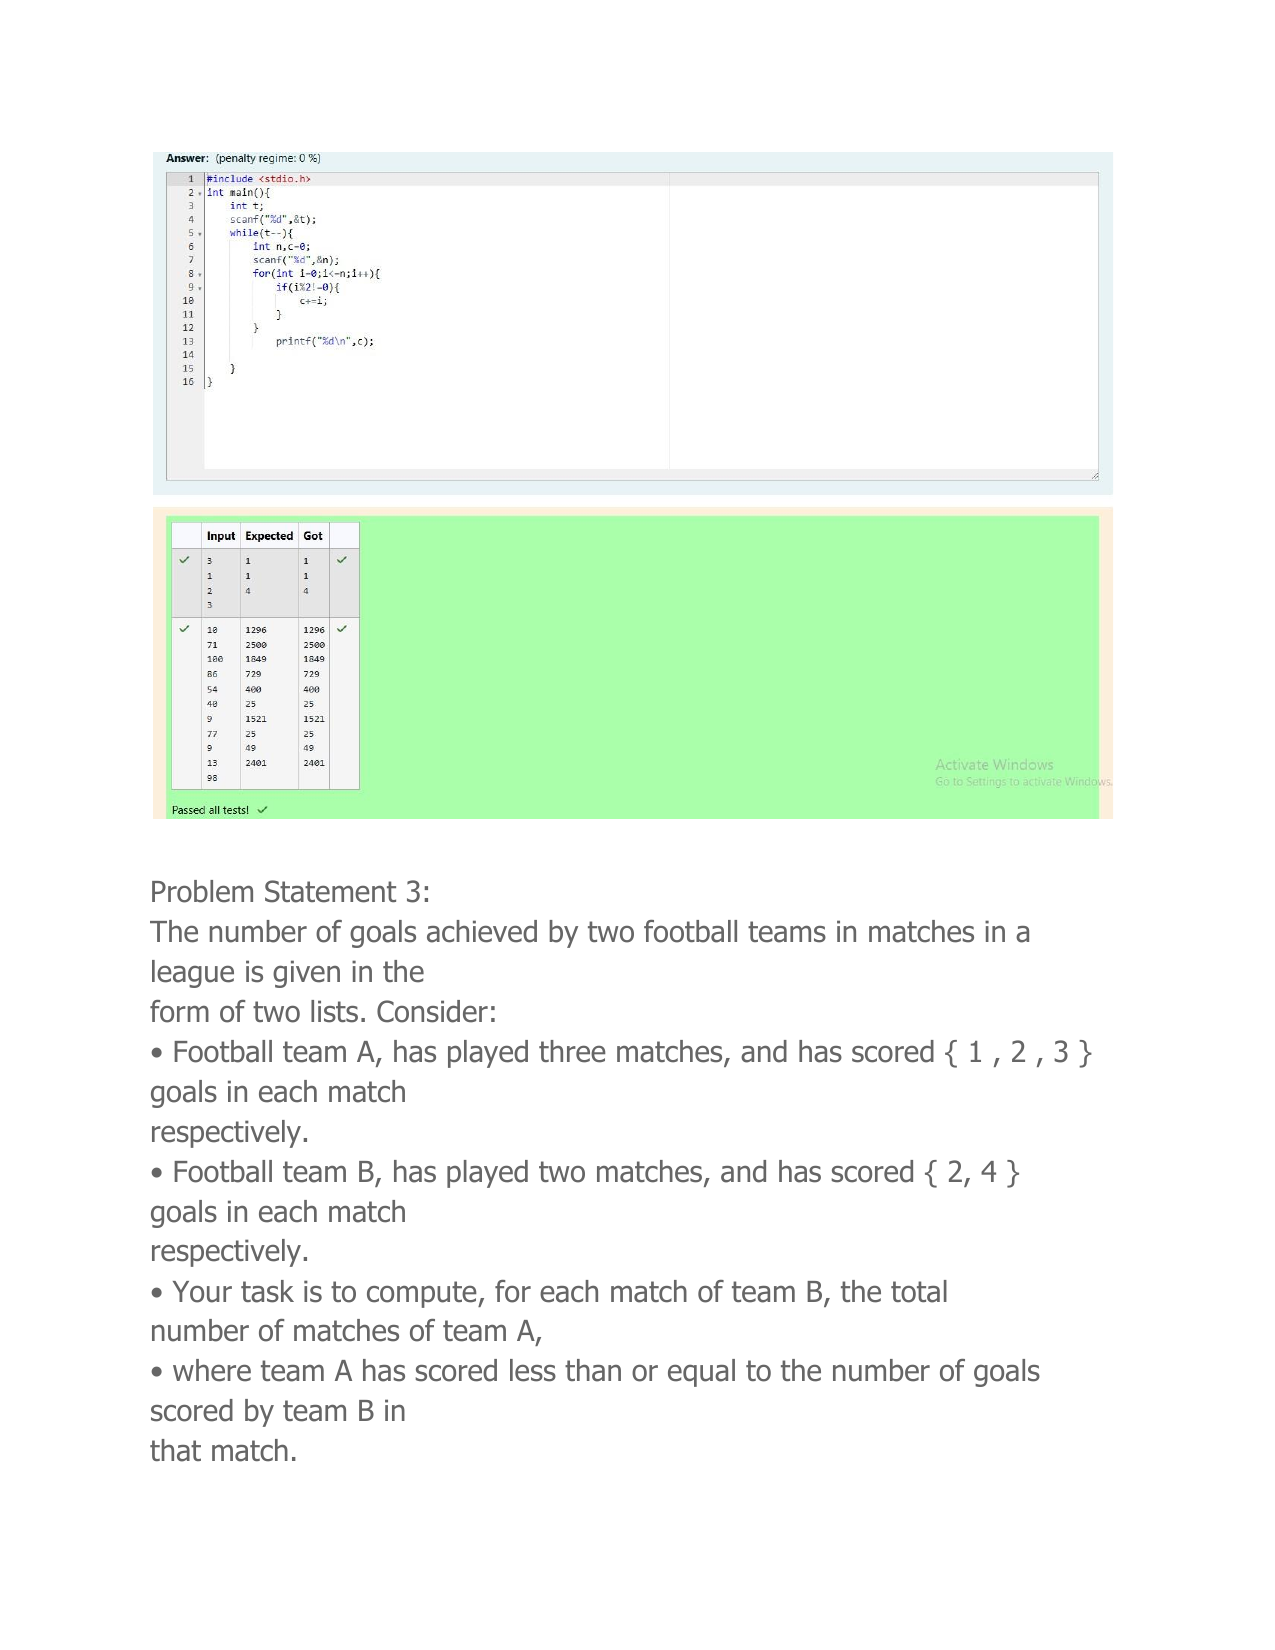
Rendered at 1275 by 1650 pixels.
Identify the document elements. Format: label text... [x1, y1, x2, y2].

text that match. [150, 1432, 1125, 1467]
text The number of goals achieved by two football teams in matches in a league is given in the [150, 913, 1125, 988]
picture [153, 152, 1114, 819]
text Problem Statement 3: [150, 873, 1125, 908]
text respectively. [150, 1233, 1125, 1268]
list Football team B, has played two matches, and has scored { 2, 4 } goals in each match [150, 1153, 1066, 1228]
text respectively. [150, 1113, 1125, 1148]
text form of two lists. Consider: [150, 993, 1125, 1028]
list Your task is to compute, for each match of team B, the total number of matches of team A, [150, 1273, 1052, 1348]
list Football team A, has played three matches, and has scored { 1 , 2 , 3 } goals in each match [150, 1033, 1098, 1108]
list where team A has scored less than or equal to the number of goals scored by team B in [150, 1353, 1097, 1427]
